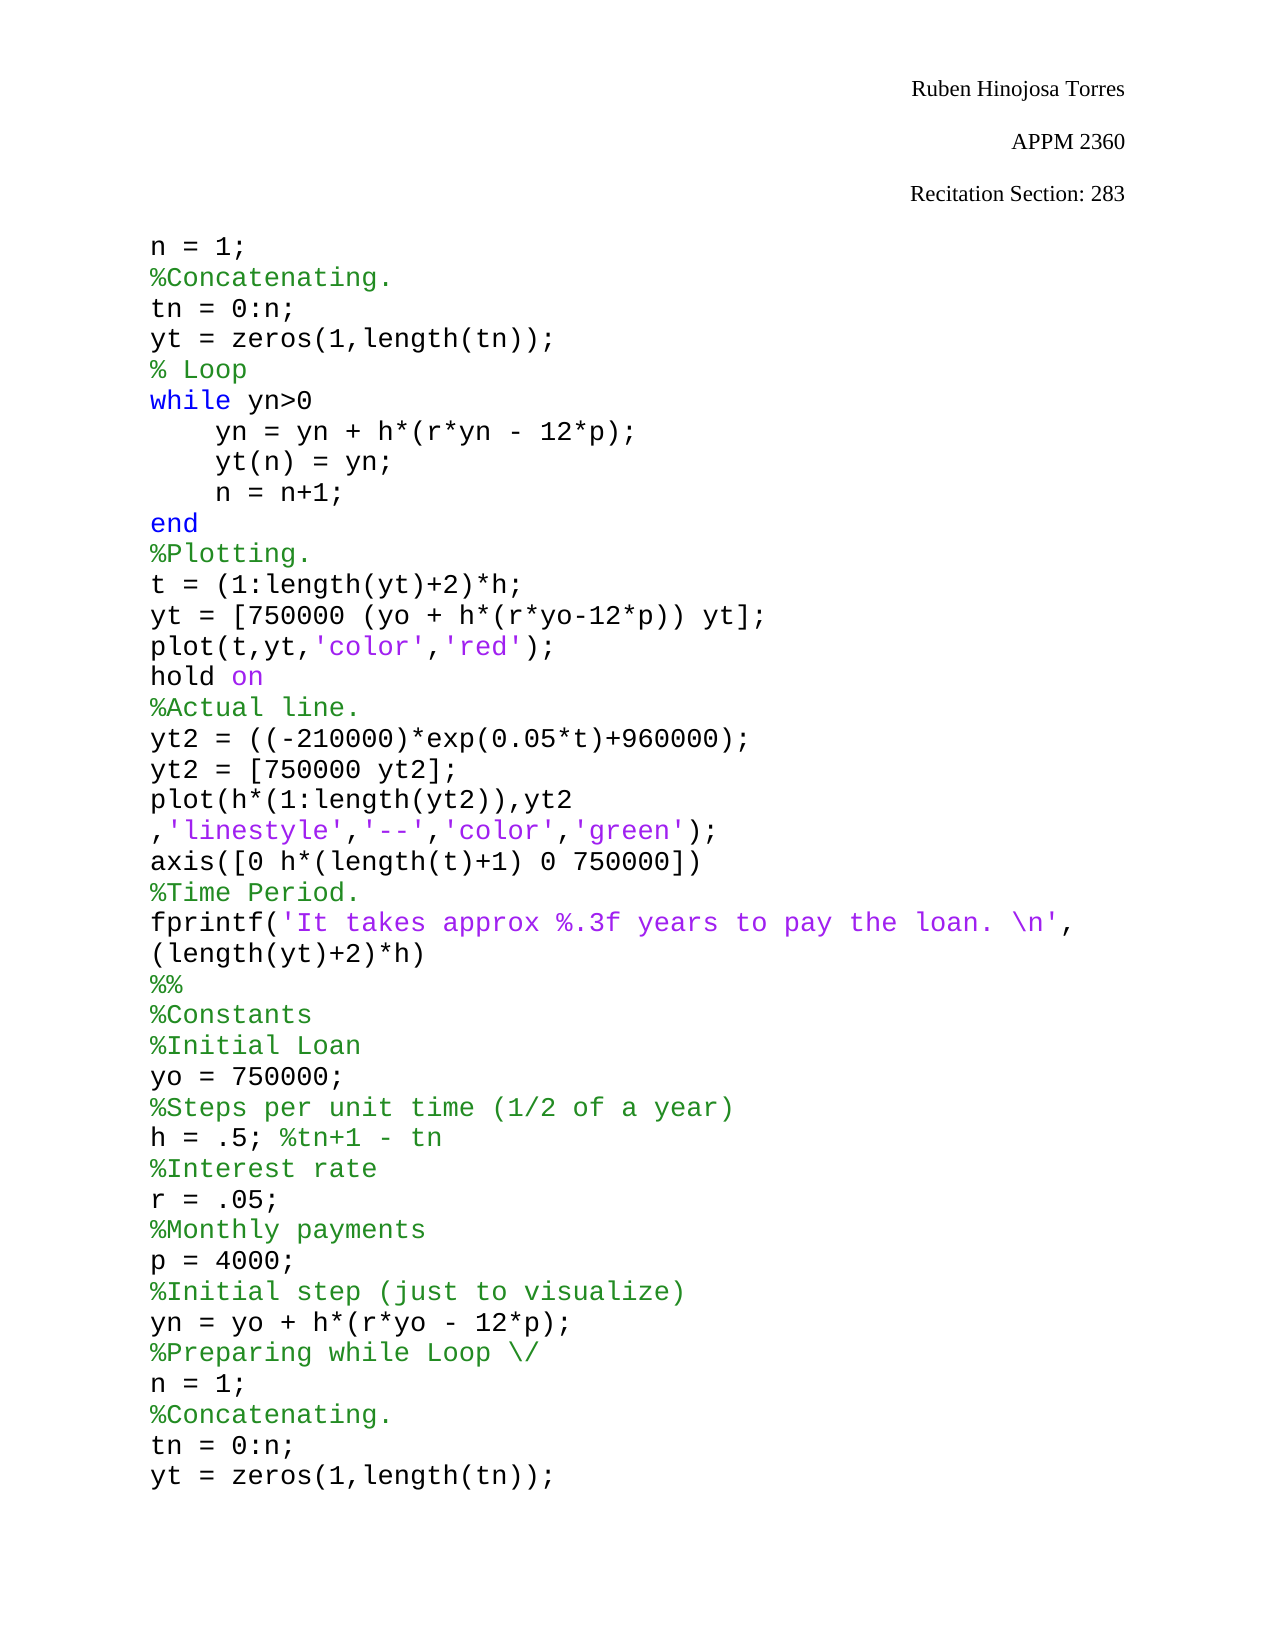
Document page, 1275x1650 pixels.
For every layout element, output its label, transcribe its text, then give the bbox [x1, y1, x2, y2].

text %Plotting. [150, 540, 1125, 571]
text yt = zeros(1,length(tn)); [150, 1462, 1125, 1493]
text t = (1:length(yt)+2)*h; [150, 571, 1125, 602]
text %Time Period. [150, 878, 1125, 909]
text %Steps per unit time (1/2 of a year) [150, 1093, 1125, 1124]
text yn = yo + h*(r*yo - 12*p); [150, 1308, 1125, 1339]
text tn = 0:n; [150, 294, 1125, 325]
text plot(t,yt,'color','red'); [150, 632, 1125, 663]
text %% [150, 971, 1125, 1001]
text axis([0 h*(length(t)+1) 0 750000]) [150, 848, 1125, 878]
text end [150, 509, 1125, 540]
text %Interest rate [150, 1155, 1125, 1186]
text %Actual line. [150, 694, 1125, 725]
text while yn>0 [150, 387, 1125, 417]
text % Loop [150, 356, 1125, 387]
text yt2 = [750000 yt2]; [150, 755, 1125, 786]
text yt(n) = yn; [150, 448, 1125, 479]
text yt = zeros(1,length(tn)); [150, 325, 1125, 356]
text yt = [750000 (yo + h*(r*yo-12*p)) yt]; [150, 602, 1125, 632]
text h = .5; %tn+1 - tn [150, 1124, 1125, 1155]
text plot(h*(1:length(yt2)),yt2,'linestyle','--','color','green'); [150, 786, 1125, 848]
text yt2 = ((-210000)*exp(0.05*t)+960000); [150, 725, 1125, 755]
text yn = yn + h*(r*yn - 12*p); [150, 417, 1125, 448]
text %Concatenating. [150, 264, 1125, 294]
text %Initial step (just to visualize) [150, 1278, 1125, 1308]
text r = .05; [150, 1186, 1125, 1216]
text %Constants [150, 1001, 1125, 1032]
text %Monthly payments [150, 1216, 1125, 1247]
text %Initial Loan [150, 1032, 1125, 1063]
text tn = 0:n; [150, 1431, 1125, 1462]
text n = n+1; [150, 479, 1125, 509]
text %Concatenating. [150, 1401, 1125, 1431]
text fprintf('It takes approx %.3f years to pay the loan. \n',(length(yt)+2)*h) [150, 909, 1125, 971]
text %Preparing while Loop \/ [150, 1339, 1125, 1370]
text hold on [150, 663, 1125, 694]
text n = 1; [150, 1370, 1125, 1401]
text yo = 750000; [150, 1063, 1125, 1093]
text n = 1; [150, 233, 1125, 264]
text p = 4000; [150, 1247, 1125, 1278]
